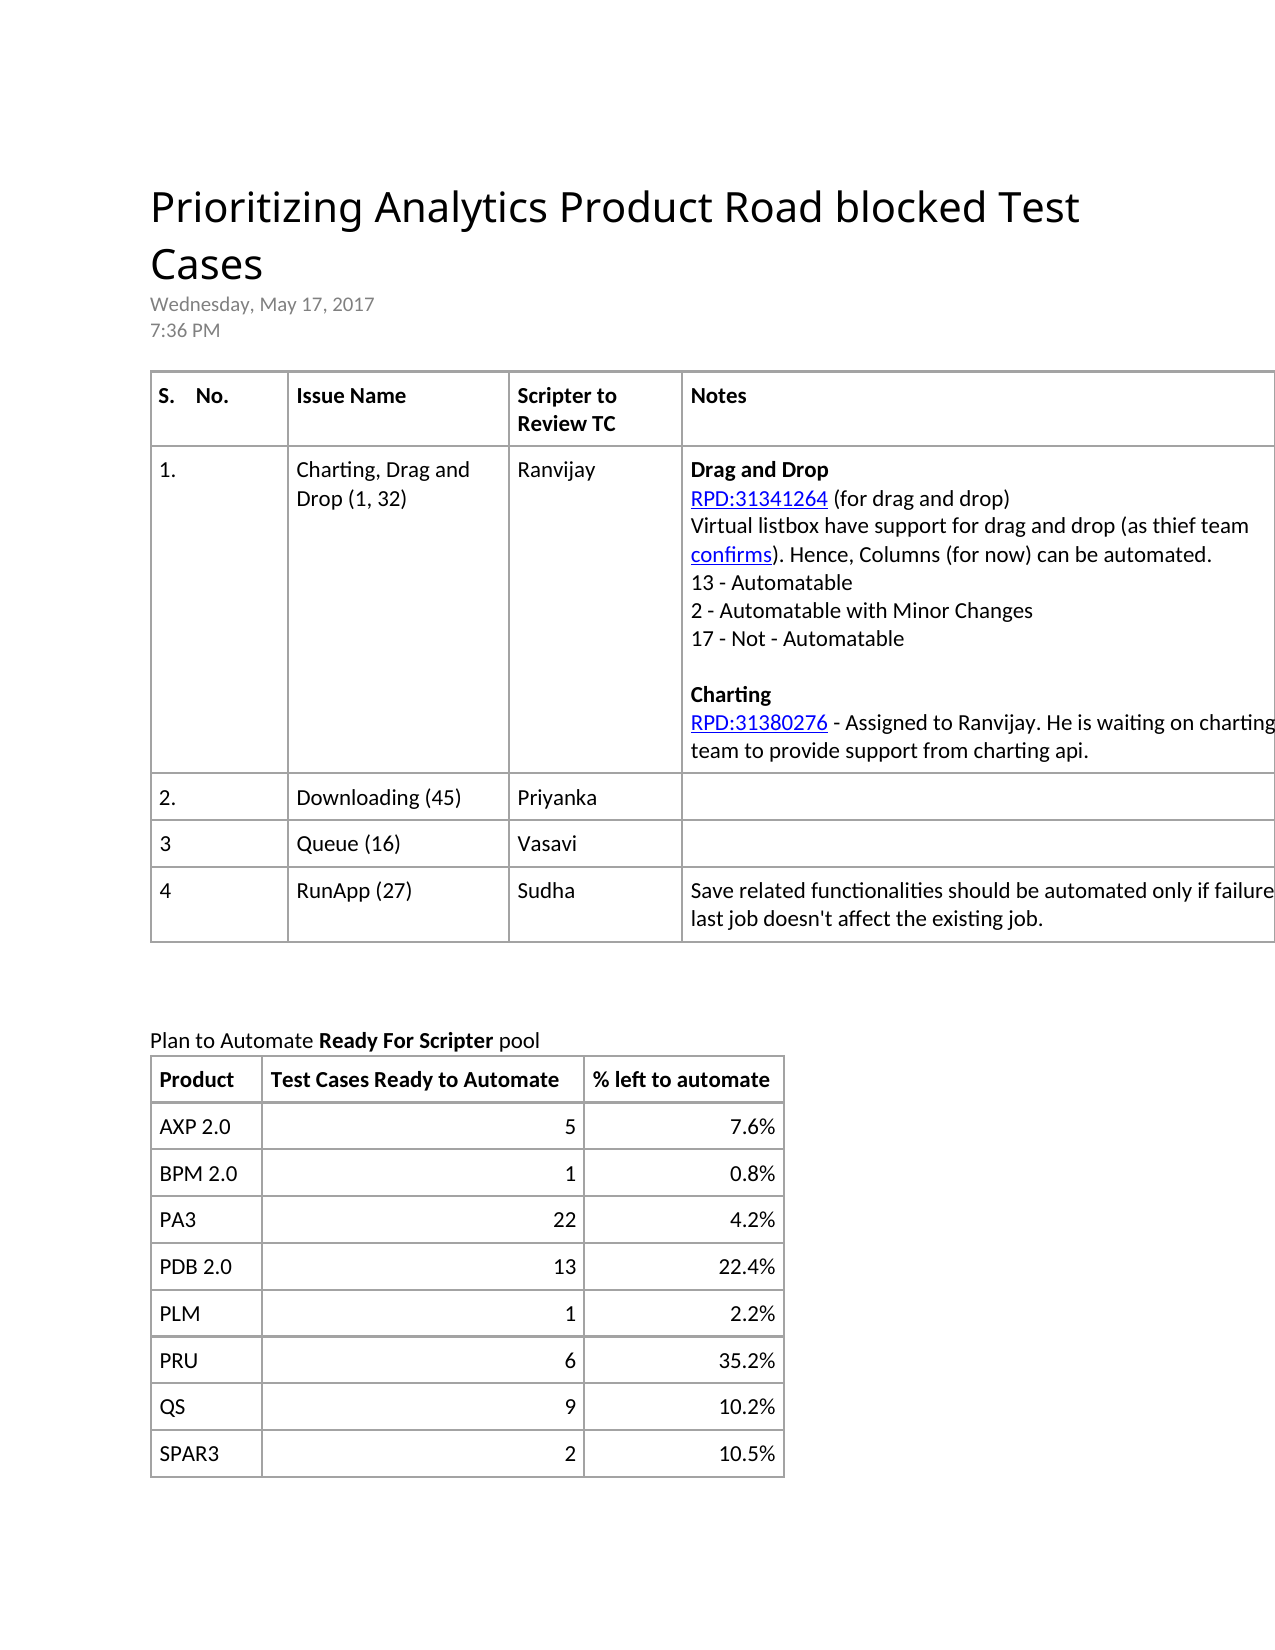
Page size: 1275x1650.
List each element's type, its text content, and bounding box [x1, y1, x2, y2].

table_cell Save related functionalities should be automated only if failure in last job doesn't affect the existing job. [683, 868, 1274, 941]
table_cell [683, 774, 1274, 819]
text Prioritizing Analytics Product Road blocked Test Cases [150, 178, 1125, 292]
table_cell [152, 447, 287, 772]
table_cell 10.5% [585, 1431, 783, 1476]
table_header Issue Name [289, 373, 508, 445]
table_header % left to automate [585, 1057, 783, 1101]
table_cell RunApp (27) [289, 868, 508, 941]
table_cell SPAR3 [152, 1431, 261, 1476]
table_cell BPM 2.0 [152, 1150, 261, 1195]
table_cell Downloading (45) [289, 774, 508, 819]
table_cell 4.2% [585, 1197, 783, 1242]
table_cell Sudha [510, 868, 681, 941]
table_cell [152, 774, 287, 819]
table_cell 10.2% [585, 1384, 783, 1429]
table_cell Queue (16) [289, 821, 508, 866]
table_header Notes [683, 373, 1274, 445]
table_cell PA3 [152, 1197, 261, 1242]
table_header Test Cases Ready to Automate [263, 1057, 583, 1101]
text Wednesday, May 17, 2017 [150, 292, 1125, 317]
table_cell 5 [263, 1104, 583, 1148]
table_cell PLM [152, 1291, 261, 1335]
table_cell QS [152, 1384, 261, 1429]
table_cell PRU [152, 1338, 261, 1382]
table_cell AXP 2.0 [152, 1104, 261, 1148]
table_cell Vasavi [510, 821, 681, 866]
table_cell 2.2% [585, 1291, 783, 1335]
table_cell Ranvijay [510, 447, 681, 772]
table_cell 9 [263, 1384, 583, 1429]
table_cell 7.6% [585, 1104, 783, 1148]
table_cell PDB 2.0 [152, 1244, 261, 1288]
table_cell 1 [263, 1291, 583, 1335]
table_header No. [152, 373, 287, 445]
table_header Scripter to Review TC [510, 373, 681, 445]
table_cell 6 [263, 1338, 583, 1382]
table_cell 0.8% [585, 1150, 783, 1195]
table_cell Charting, Drag and Drop (1, 32) [289, 447, 508, 772]
table_cell 22 [263, 1197, 583, 1242]
table_cell [683, 821, 1274, 866]
table_cell 35.2% [585, 1338, 783, 1382]
table_header Product [152, 1057, 261, 1101]
text 7:36 PM [150, 317, 1125, 342]
text Plan to Automate Ready For Scripter pool [150, 1027, 1125, 1055]
table_cell Priyanka [510, 774, 681, 819]
table_cell 22.4% [585, 1244, 783, 1288]
table_cell 1 [263, 1150, 583, 1195]
table_cell 13 [263, 1244, 583, 1288]
table_cell 2 [263, 1431, 583, 1476]
table_cell Drag and Drop RPD:31341264 (for drag and drop) Virtual listbox have support for drag and drop (as thief team confirms). Hence, Columns (for now) can be automated. 13 - Automatable 2 - Automatable with Minor Changes 17 - Not - Automatable Charting RPD:31380276 - Assigned to Ranvijay. He is waiting on charting team to provide support from charting api. [683, 447, 1274, 772]
table_cell 3 [152, 821, 287, 866]
table_cell 4 [152, 868, 287, 941]
